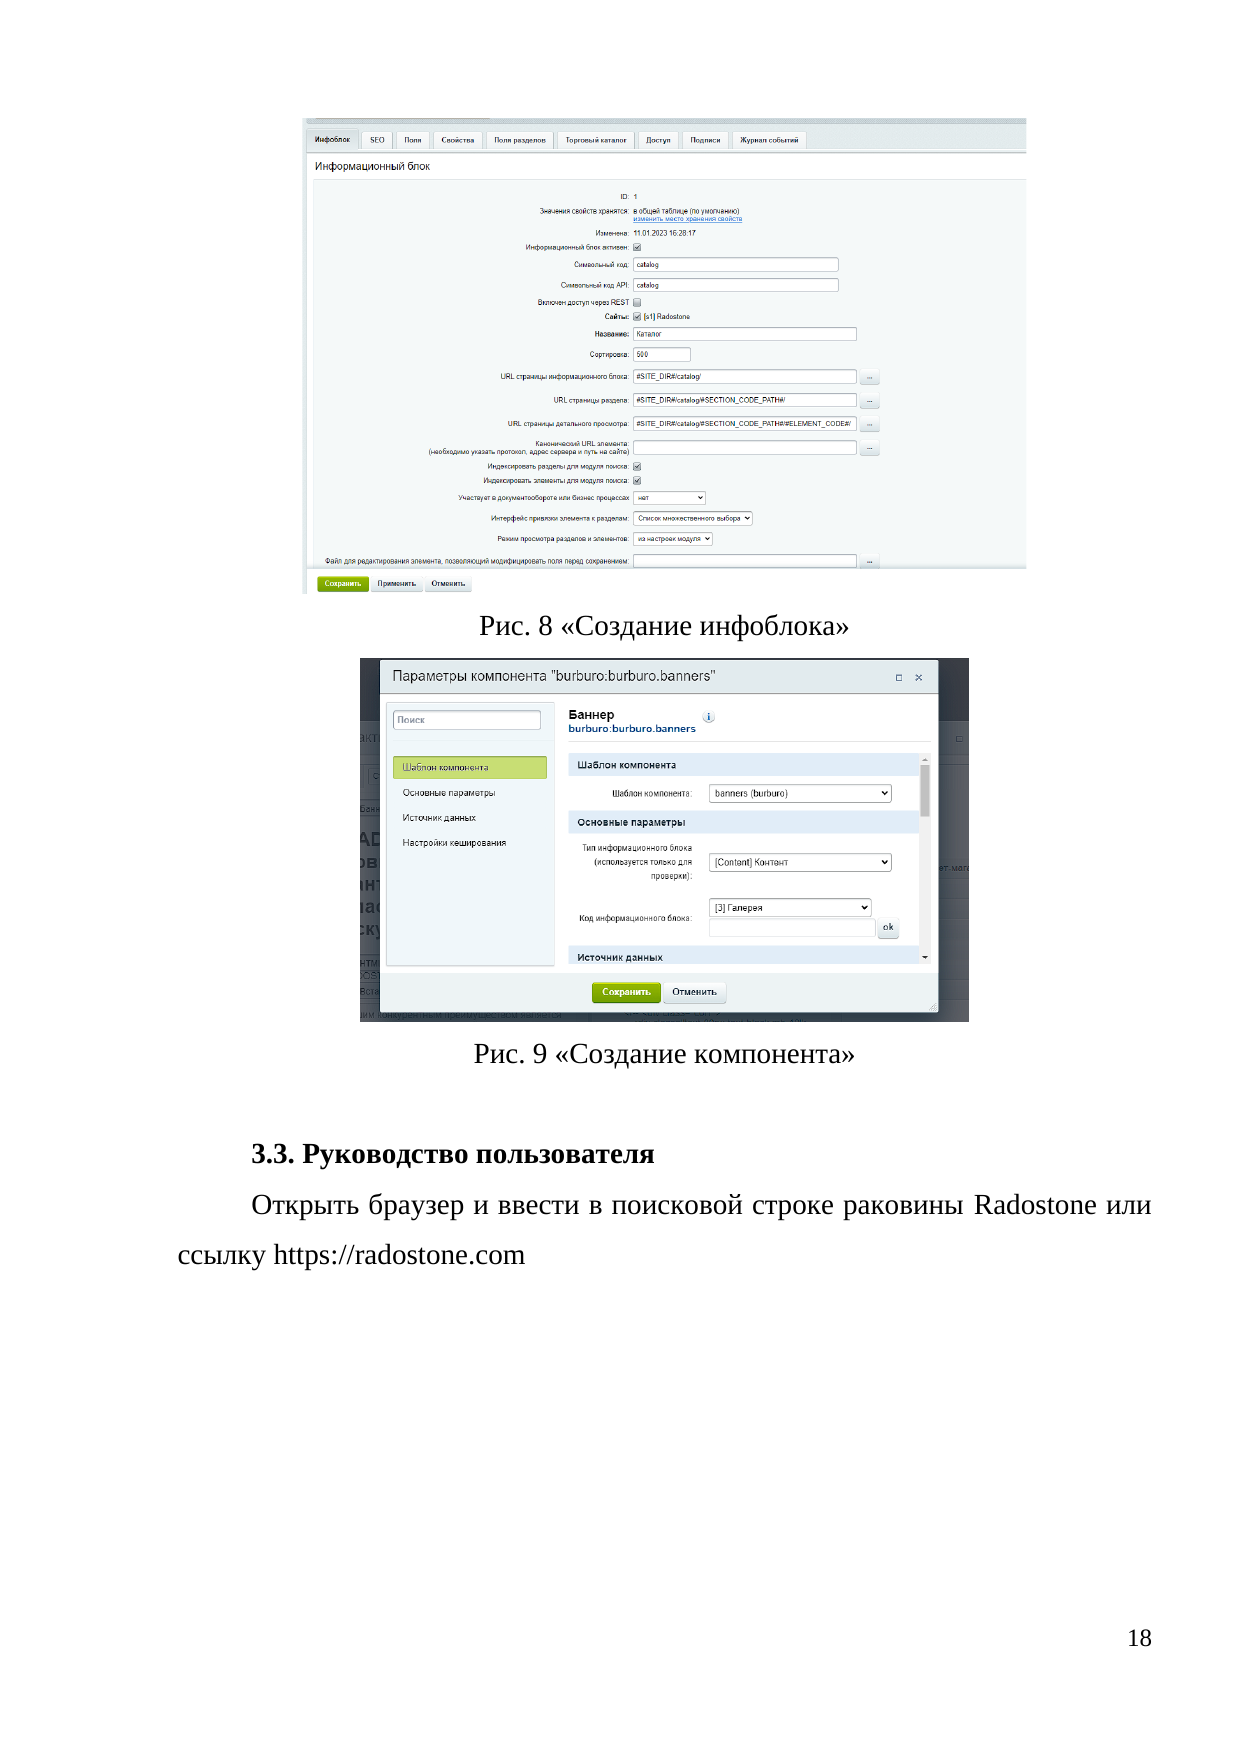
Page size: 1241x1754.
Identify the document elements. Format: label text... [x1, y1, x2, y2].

picture [360, 658, 969, 1022]
text Рис. 8 «Создание инфоблока» [177, 608, 1152, 641]
text Рис. 9 «Создание компонента» [177, 1036, 1152, 1069]
picture [302, 118, 1027, 594]
text Открыть браузер и ввести в поисковой строке раковины Radostone или ссылку https://radostone.com [177, 1187, 1152, 1271]
subtitle 3.3. Руководство пользователя [177, 1137, 1152, 1170]
